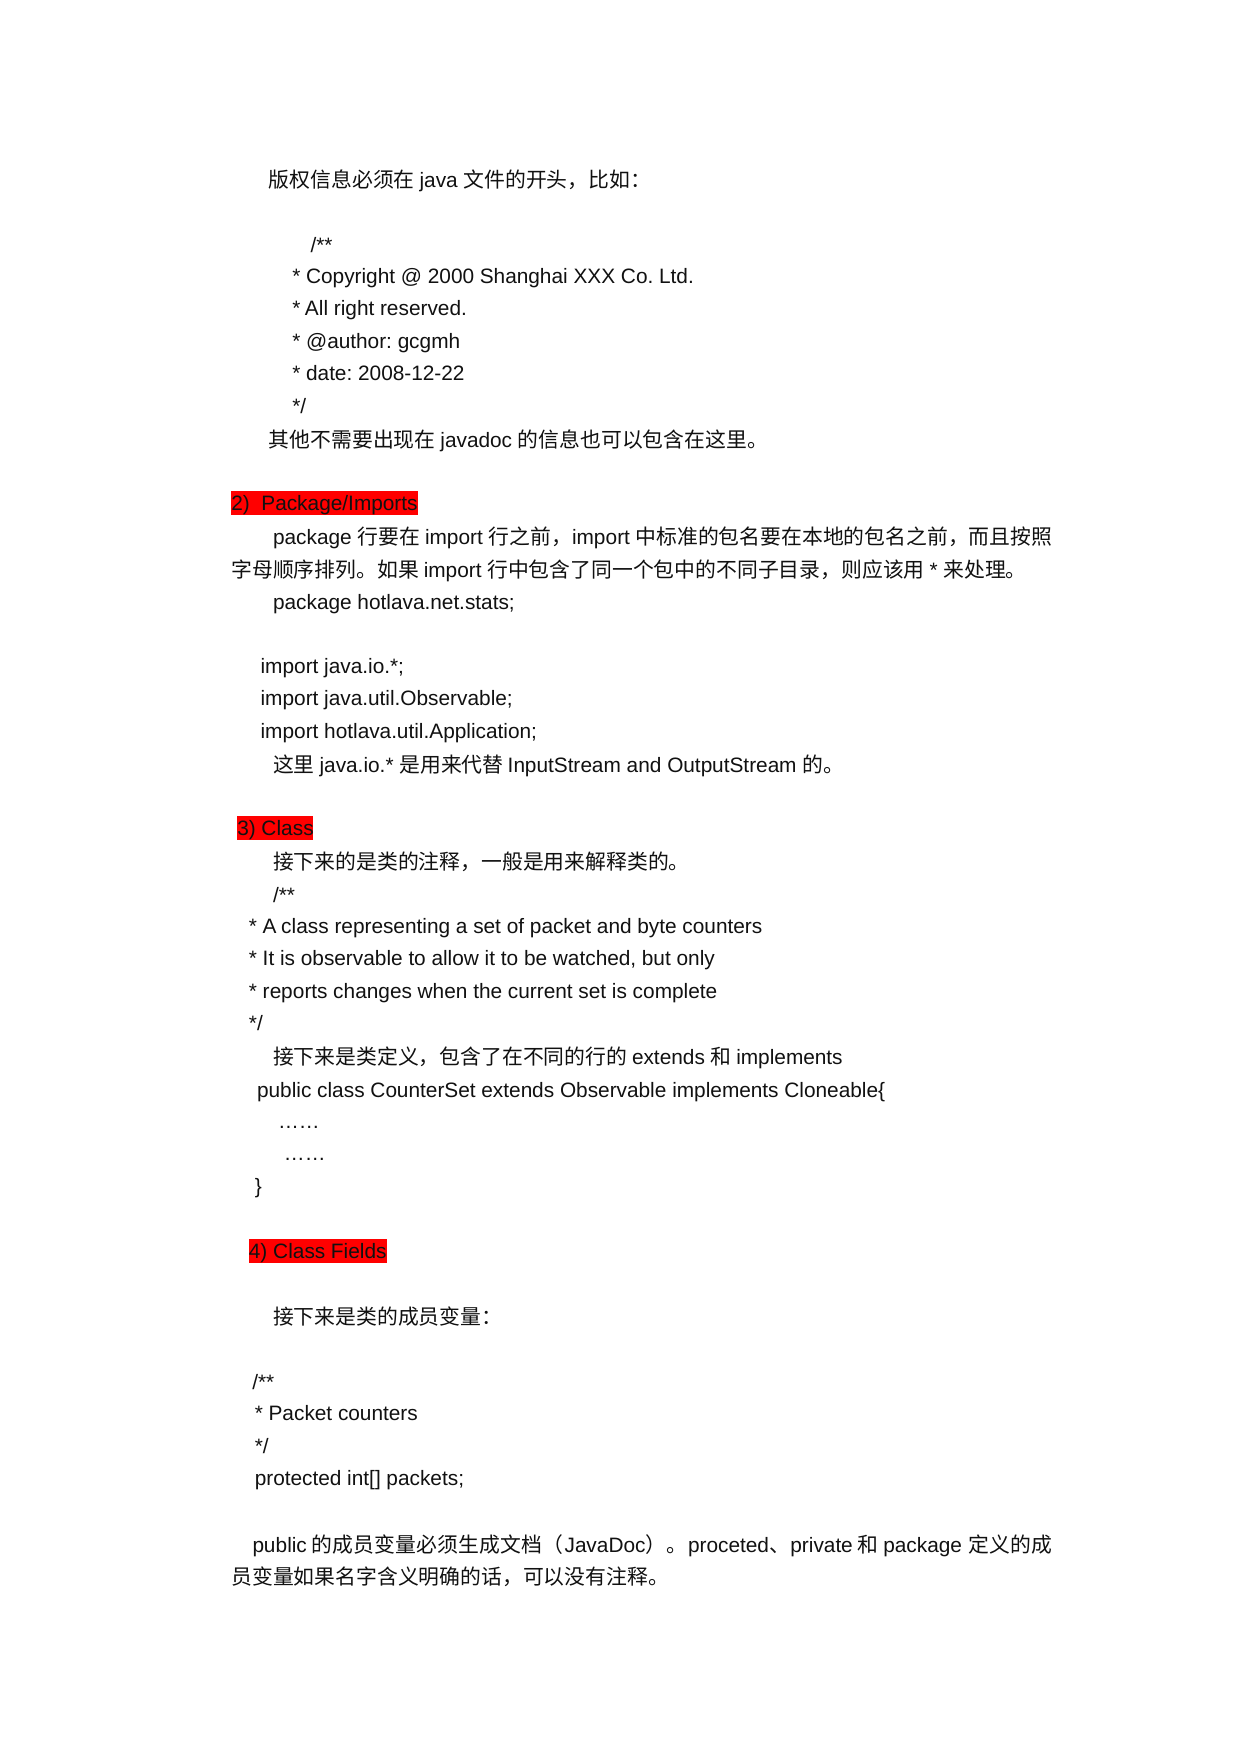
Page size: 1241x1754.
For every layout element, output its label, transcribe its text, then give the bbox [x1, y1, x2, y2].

list 版权信息必须在 java 文件的开头，比如： /** * Copyright @ 2000 Shanghai XXX Co. Ltd. * All right reserved. * @author: gcgmh * date: 2008-12-22 */ 其他不需要出现在 javadoc 的信息也可以包含在这里。 [269, 162, 1053, 454]
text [231, 487, 1053, 1592]
